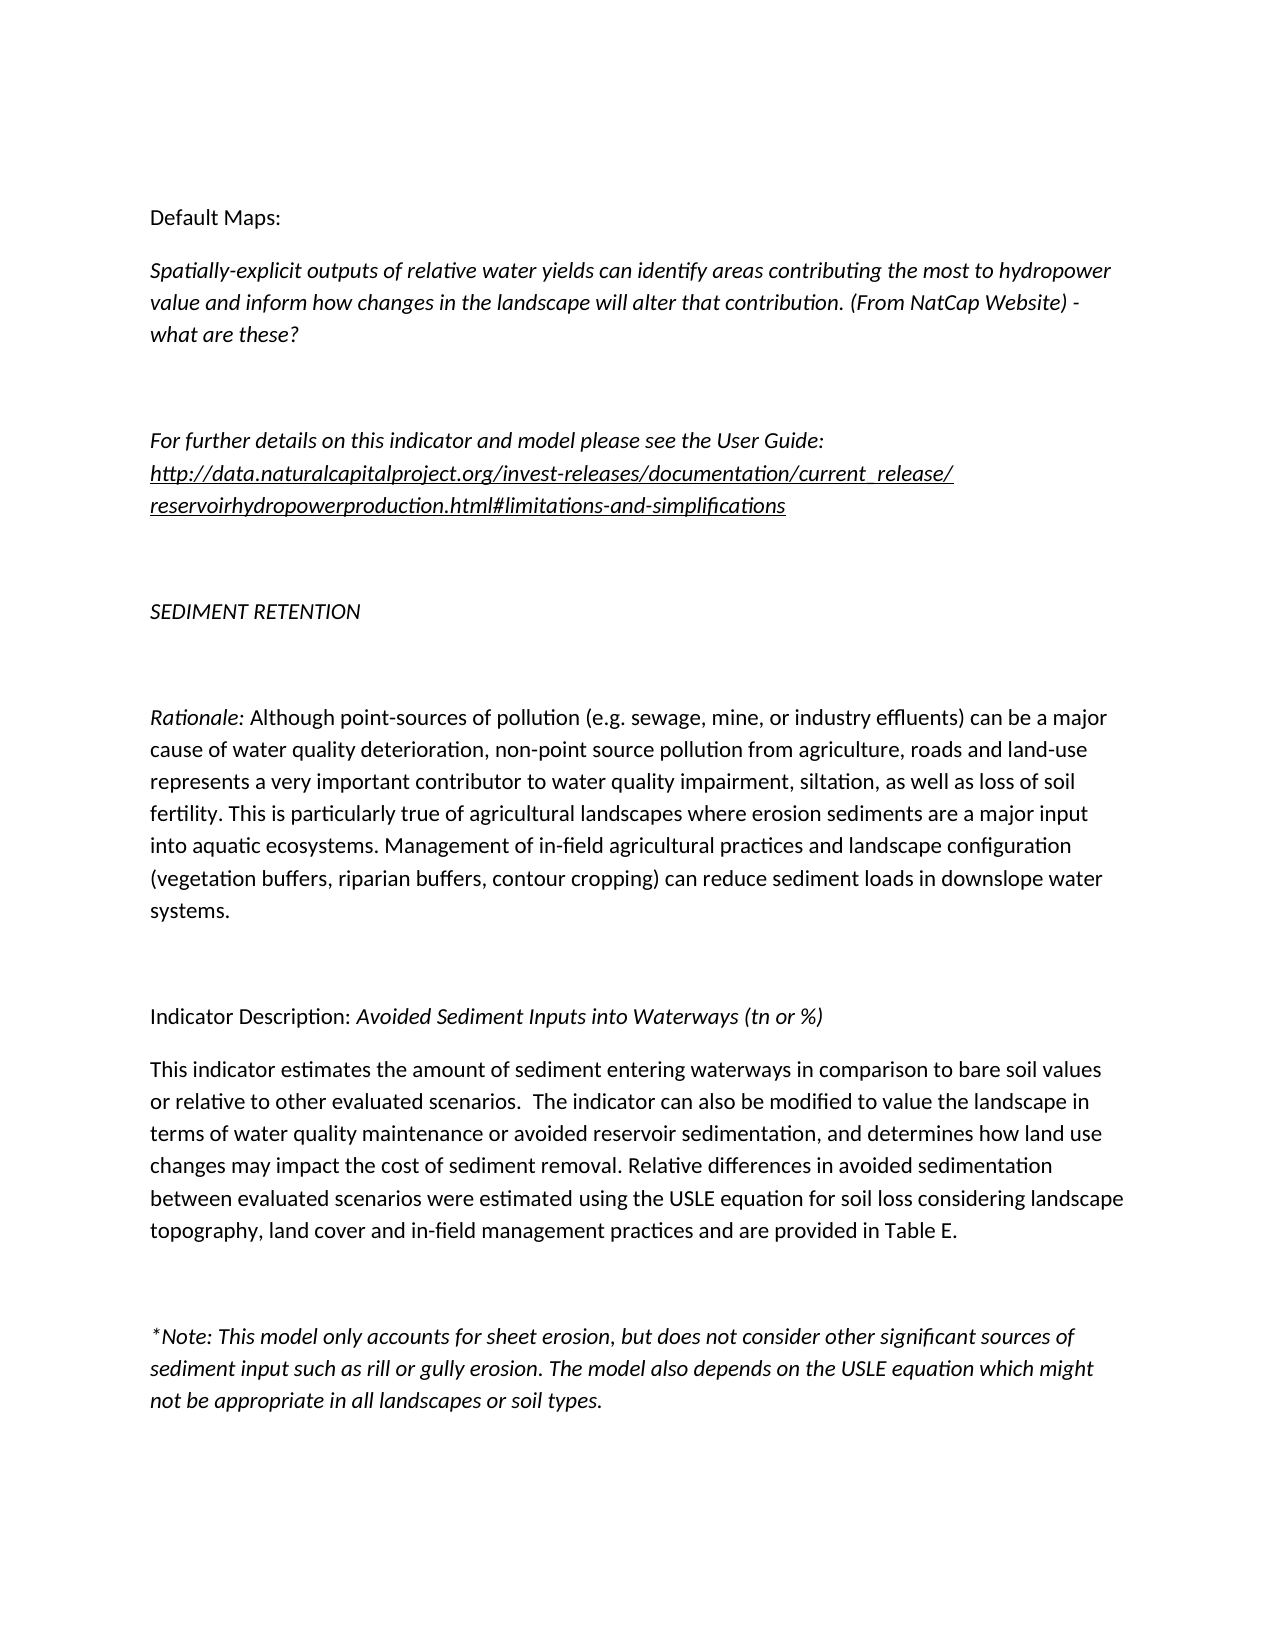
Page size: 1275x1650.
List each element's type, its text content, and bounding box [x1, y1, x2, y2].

text Rationale: Although point-sources of pollution (e.g. sewage, mine, or industry effluents) can be a major cause of water quality deterioration, non-point source pollution from agriculture, roads and land-use represents a very important contributor to water quality impairment, siltation, as well as loss of soil fertility. This is particularly true of agricultural landscapes where erosion sediments are a major input into aquatic ecosystems. Management of in-field agricultural practices and landscape configuration (vegetation buffers, riparian buffers, contour cropping) can reduce sediment loads in downslope water systems. [150, 703, 1125, 924]
text For further details on this indicator and model please see the User Guide: http://data.naturalcapitalproject.org/invest-releases/documentation/current_release/reservoirhydropowerproduction.html#limitations-and-simplifications [150, 426, 1125, 519]
text Default Maps: [150, 203, 1125, 231]
text This indicator estimates the amount of sediment entering waterways in comparison to bare soil values or relative to other evaluated scenarios. The indicator can also be modified to value the landscape in terms of water quality maintenance or avoided reservoir sedimentation, and determines how land use changes may impact the cost of sediment removal. Relative differences in avoided sedimentation between evaluated scenarios were estimated using the USLE equation for soil loss considering landscape topography, land cover and in-field management practices and are provided in Table E. [150, 1055, 1125, 1244]
text Indicator Description: Avoided Sediment Inputs into Waterways (tn or %) [150, 1002, 1125, 1030]
text Spatially-explicit outputs of relative water yields can identify areas contributing the most to hydropower value and inform how changes in the landscape will alter that contribution. (From NatCap Website) - what are these? [150, 256, 1125, 348]
text SEDIMENT RETENTION [150, 597, 1125, 625]
text *Note: This model only accounts for sheet erosion, but does not consider other significant sources of sediment input such as rill or gully erosion. The model also depends on the USLE equation which might not be appropriate in all landscapes or soil types. [150, 1322, 1125, 1414]
